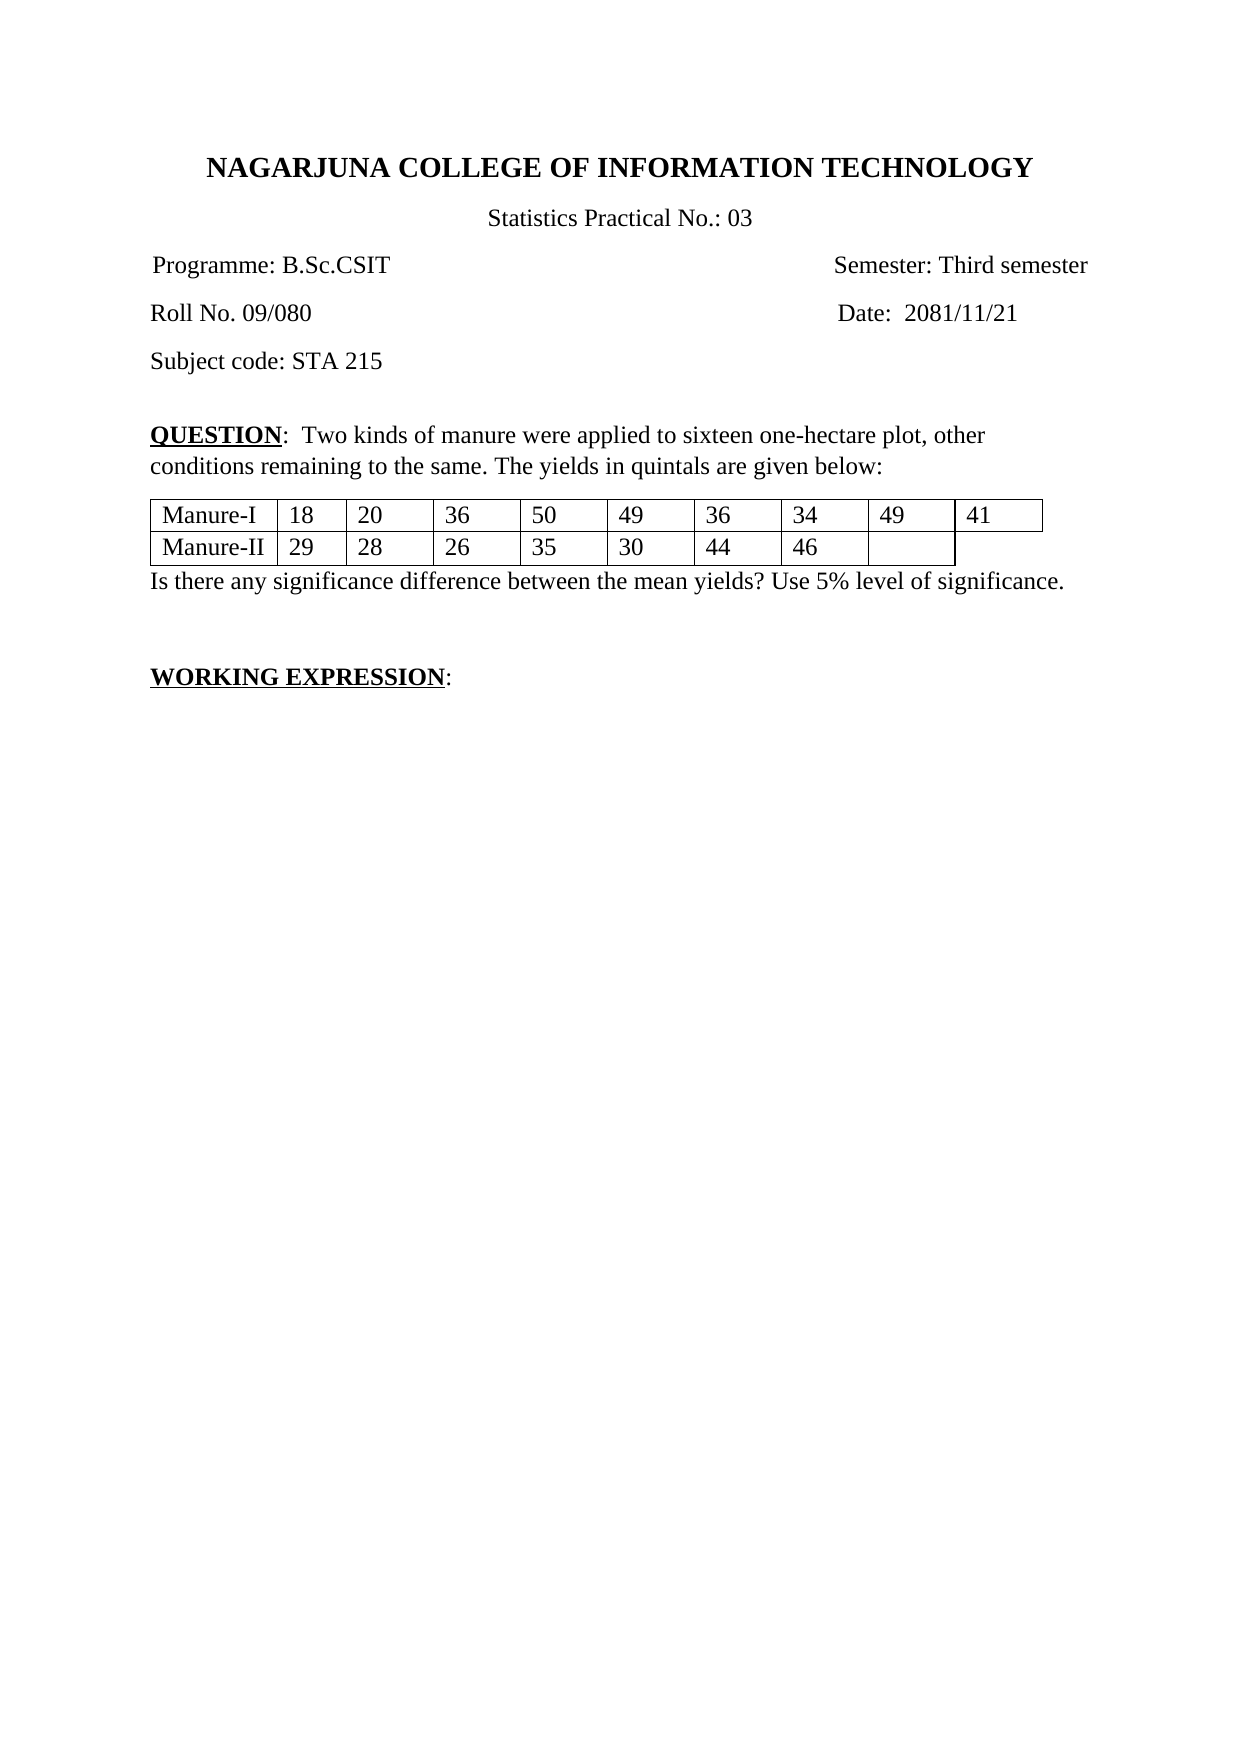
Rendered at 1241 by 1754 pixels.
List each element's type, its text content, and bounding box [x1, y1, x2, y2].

table_header 41 [956, 500, 1042, 531]
table_header 49 [869, 500, 954, 531]
table_header 50 [521, 500, 607, 531]
text Statistics Practical No.: 03 [150, 203, 1090, 232]
text Subject code: STA 215 [150, 346, 1090, 375]
table_header 34 [782, 500, 868, 531]
table_cell 35 [521, 532, 607, 565]
text NAGARJUNA COLLEGE OF INFORMATION TECHNOLOGY [150, 150, 1090, 183]
table_cell 30 [608, 532, 694, 565]
table_header 36 [695, 500, 781, 531]
table_cell Manure-II [151, 532, 277, 565]
text Is there any significance difference between the mean yields? Use 5% level of significance. [150, 566, 1090, 595]
table_cell [869, 532, 954, 565]
text WORKING EXPRESSION: [150, 662, 1090, 690]
table_header 18 [278, 500, 346, 531]
text Programme: B.Sc.CSIT Semester: Third semester [150, 251, 1090, 279]
text QUESTION: Two kinds of manure were applied to sixteen one-hectare plot, other conditions remaining to the same. The yields in quintals are given below: [150, 420, 1090, 480]
table_cell 46 [782, 532, 868, 565]
table_cell 28 [347, 532, 433, 565]
table_header 49 [608, 500, 694, 531]
table_cell 29 [278, 532, 346, 565]
text Roll No. 09/080 Date: 2081/11/21 [150, 298, 1090, 327]
table_cell 44 [695, 532, 781, 565]
table_header 20 [347, 500, 433, 531]
table_cell 26 [434, 532, 520, 565]
table_header Manure-I [151, 500, 277, 531]
table_header 36 [434, 500, 520, 531]
